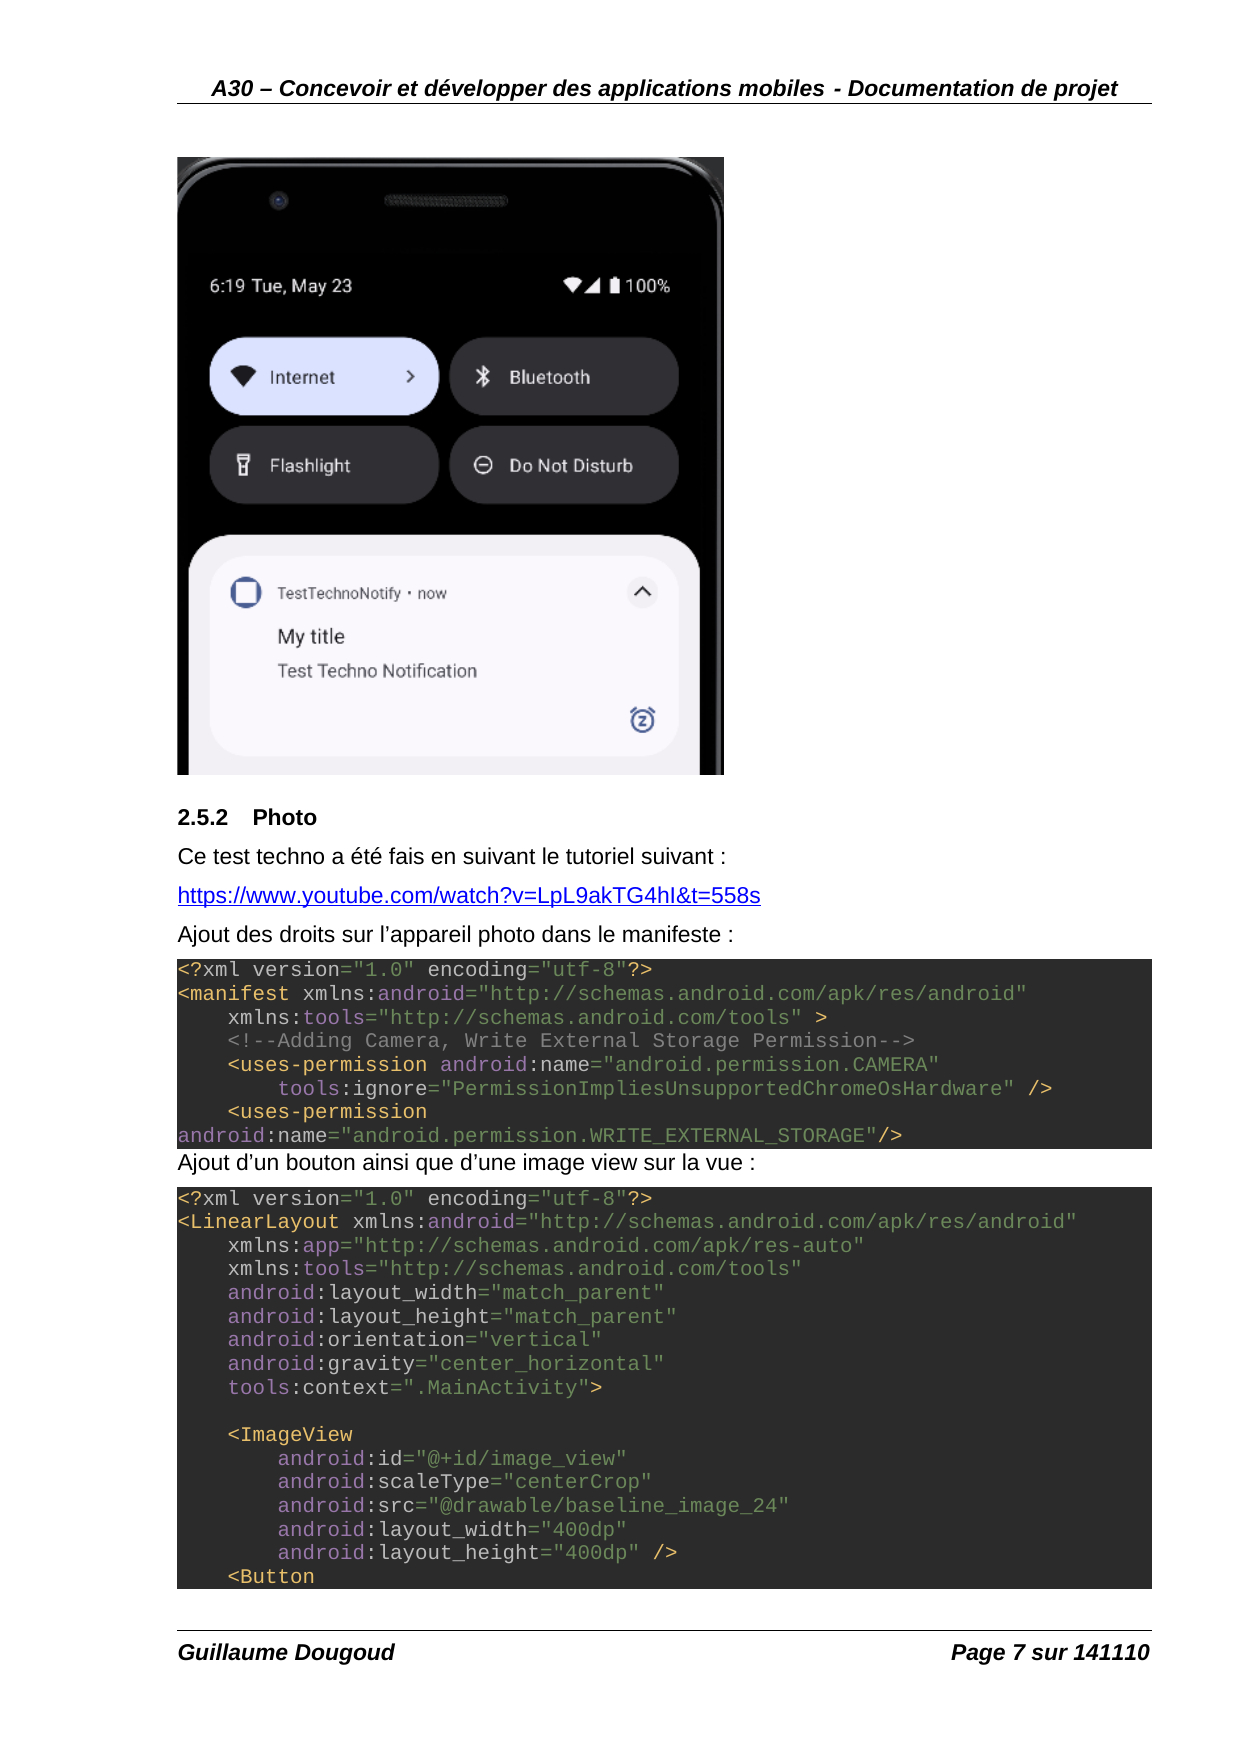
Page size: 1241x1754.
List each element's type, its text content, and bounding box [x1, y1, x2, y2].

text https://www.youtube.com/watch?v=LpL9akTG4hI&t=558s [177, 882, 1152, 908]
text Ajout des droits sur l’appareil photo dans le manifeste : [177, 921, 1152, 947]
picture [177, 157, 724, 775]
text Ajout d’un bouton ainsi que d’une image view sur la vue : [177, 1149, 1152, 1175]
subtitle Photo [177, 804, 1152, 830]
text Ce test techno a été fais en suivant le tutoriel suivant : [177, 843, 1152, 869]
text <?xml version="1.0" encoding="utf-8"?> <manifest xmlns:android="http://schemas.android.com/apk/res/android" xmlns:tools="http://schemas.android.com/tools" > <!--Adding Camera, Write External Storage Permission--> <uses-permission android:name="android.permission.CAMERA" tools:ignore="PermissionImpliesUnsupportedChromeOsHardware" /> <uses-permission android:name="android.permission.WRITE_EXTERNAL_STORAGE"/> [177, 959, 1152, 1149]
